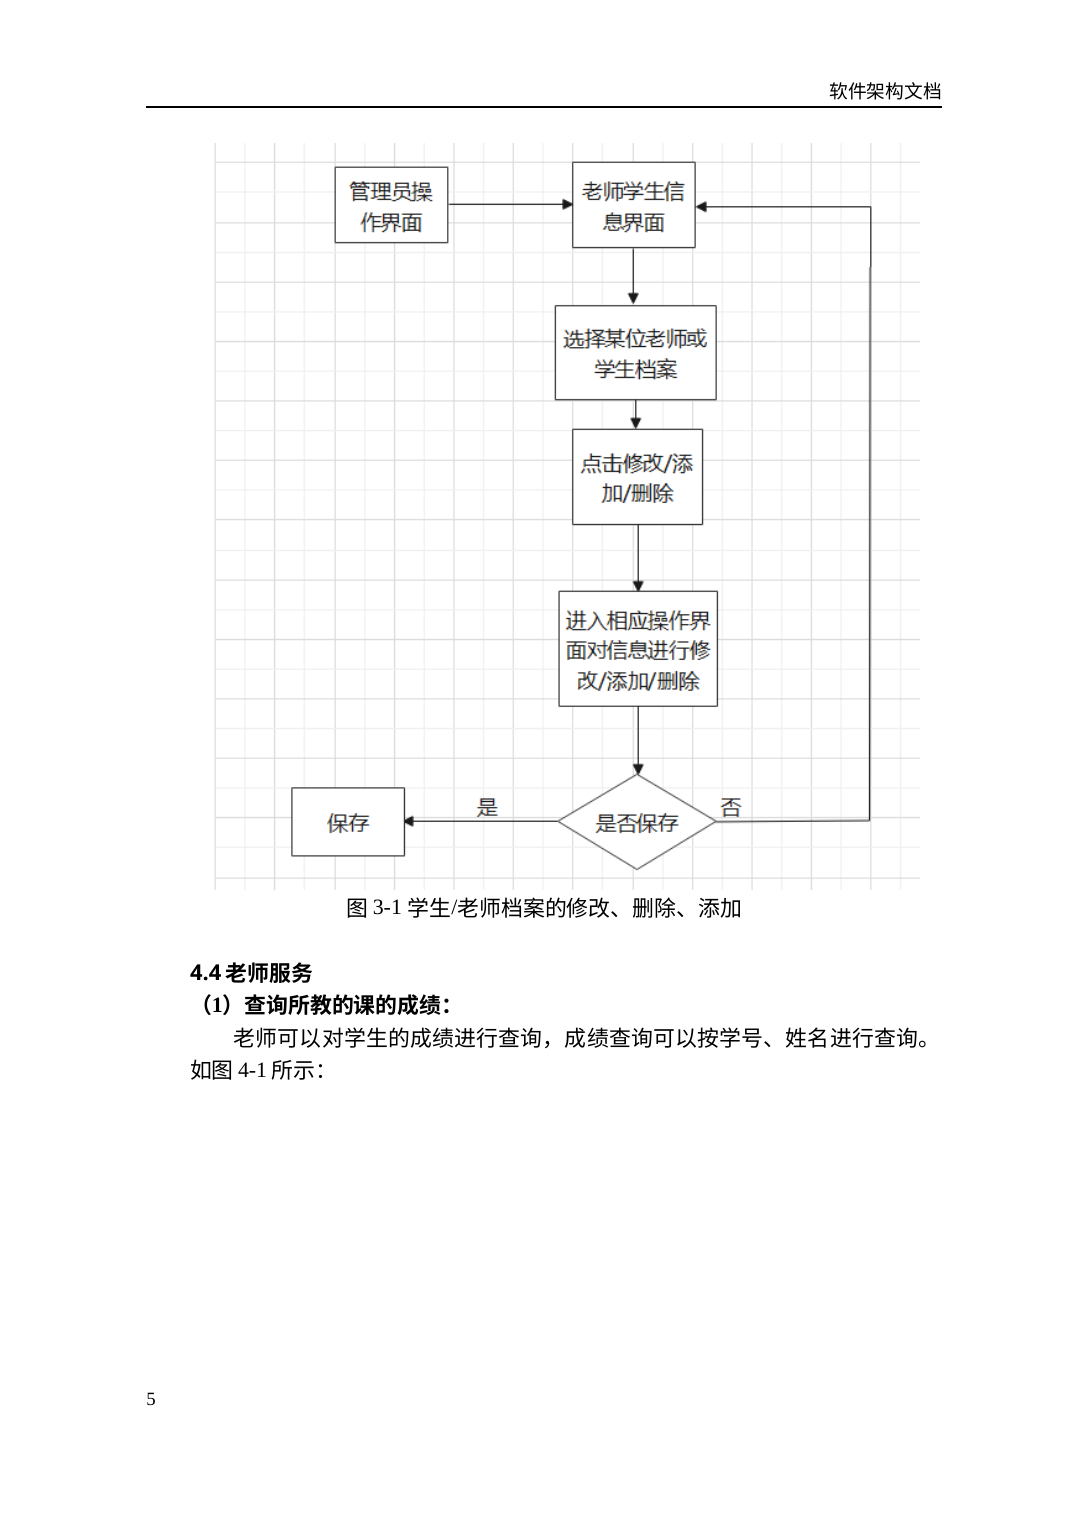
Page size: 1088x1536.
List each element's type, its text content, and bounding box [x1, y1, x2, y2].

text 4.4老师服务 [146, 956, 942, 988]
text （1）查询所教的课的成绩： [168, 988, 942, 1021]
text 图 3-1 学生/老师档案的修改、删除、添加 [146, 891, 942, 923]
picture [211, 143, 921, 890]
text 老师可以对学生的成绩进行查询，成绩查询可以按学号、姓名进行查询。如图4-1所示： [190, 1021, 942, 1086]
